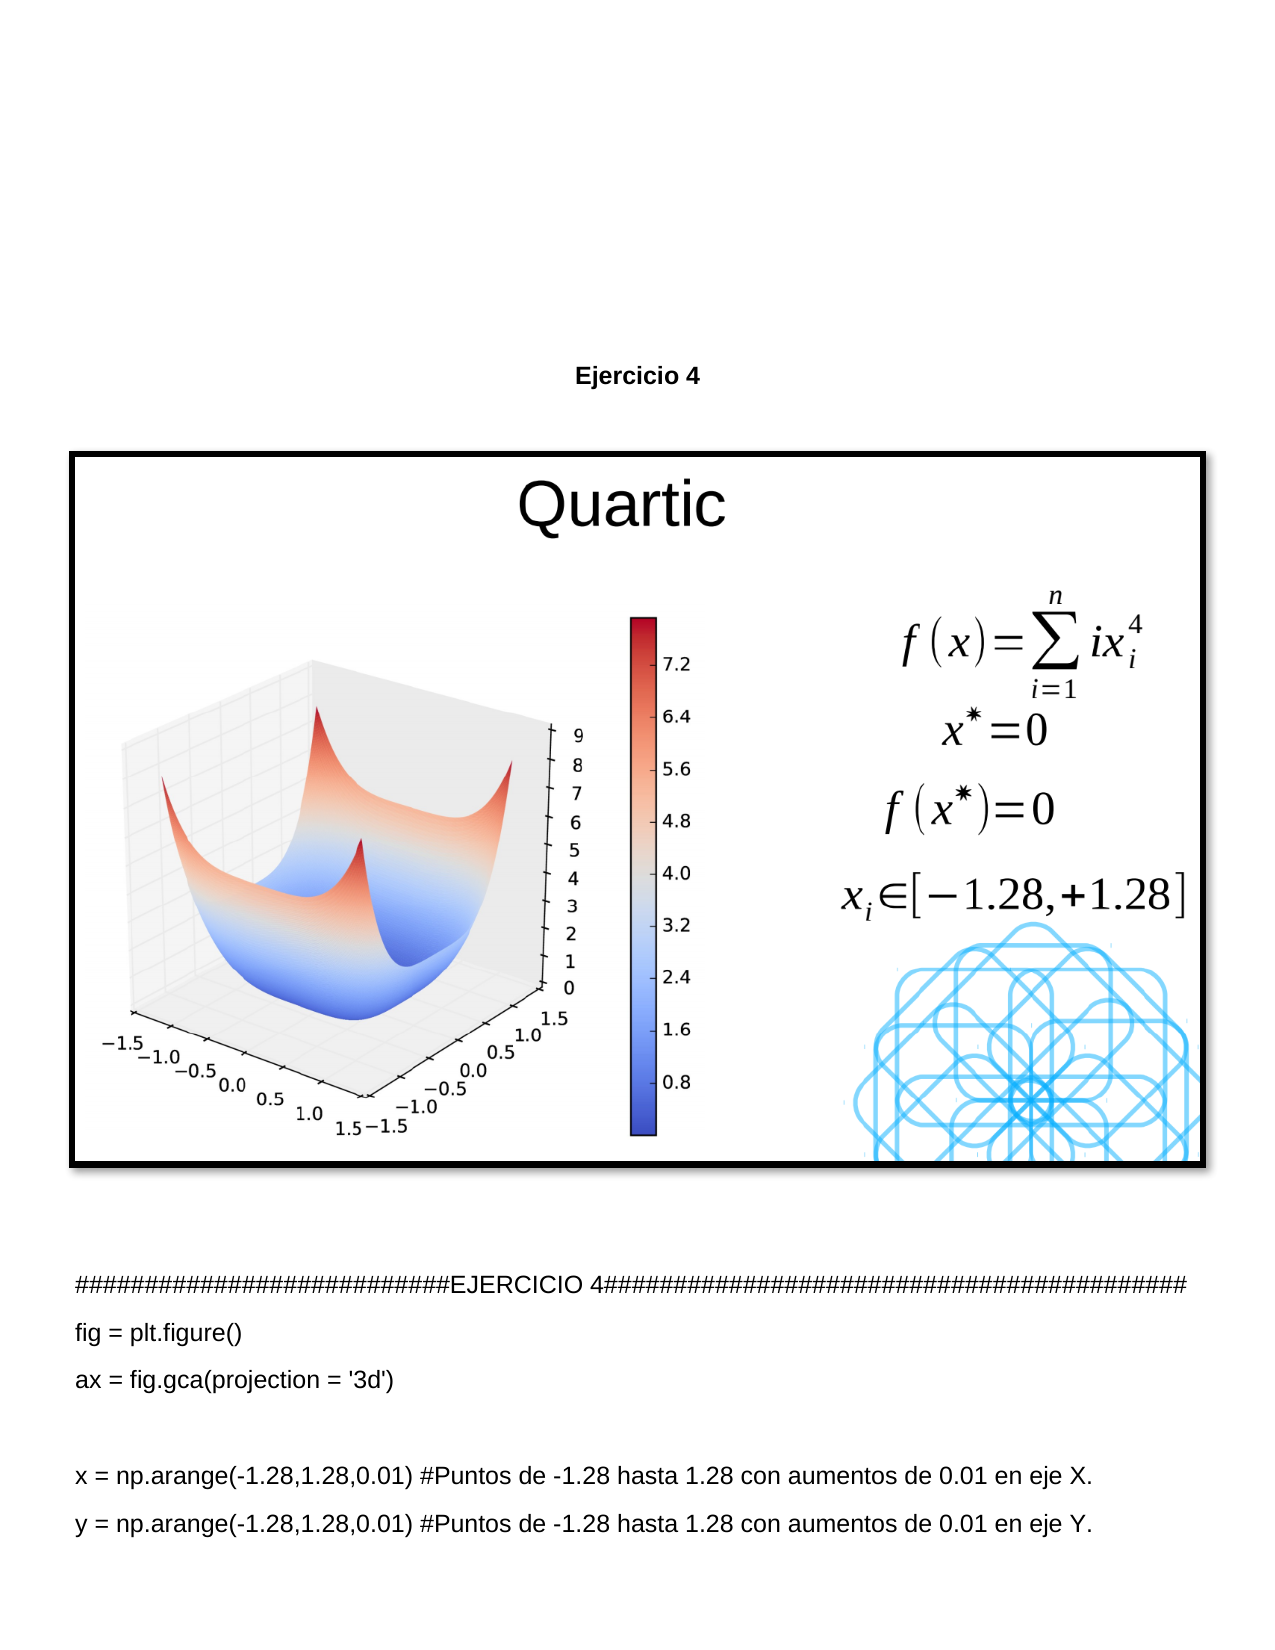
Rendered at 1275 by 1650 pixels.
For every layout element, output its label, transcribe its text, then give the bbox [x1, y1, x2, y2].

text ###########################EJERCICIO 4########################################## [75, 1270, 1200, 1299]
text fig = plt.figure() [75, 1318, 1200, 1346]
picture [75, 457, 1200, 1161]
text Ejercicio 4 [75, 361, 1200, 390]
text y = np.arange(-1.28,1.28,0.01) #Puntos de -1.28 hasta 1.28 con aumentos de 0.01 en eje Y. [75, 1508, 1200, 1537]
text ax = fig.gca(projection = '3d') [75, 1365, 1200, 1394]
text x = np.arange(-1.28,1.28,0.01) #Puntos de -1.28 hasta 1.28 con aumentos de 0.01 en eje X. [75, 1461, 1200, 1489]
